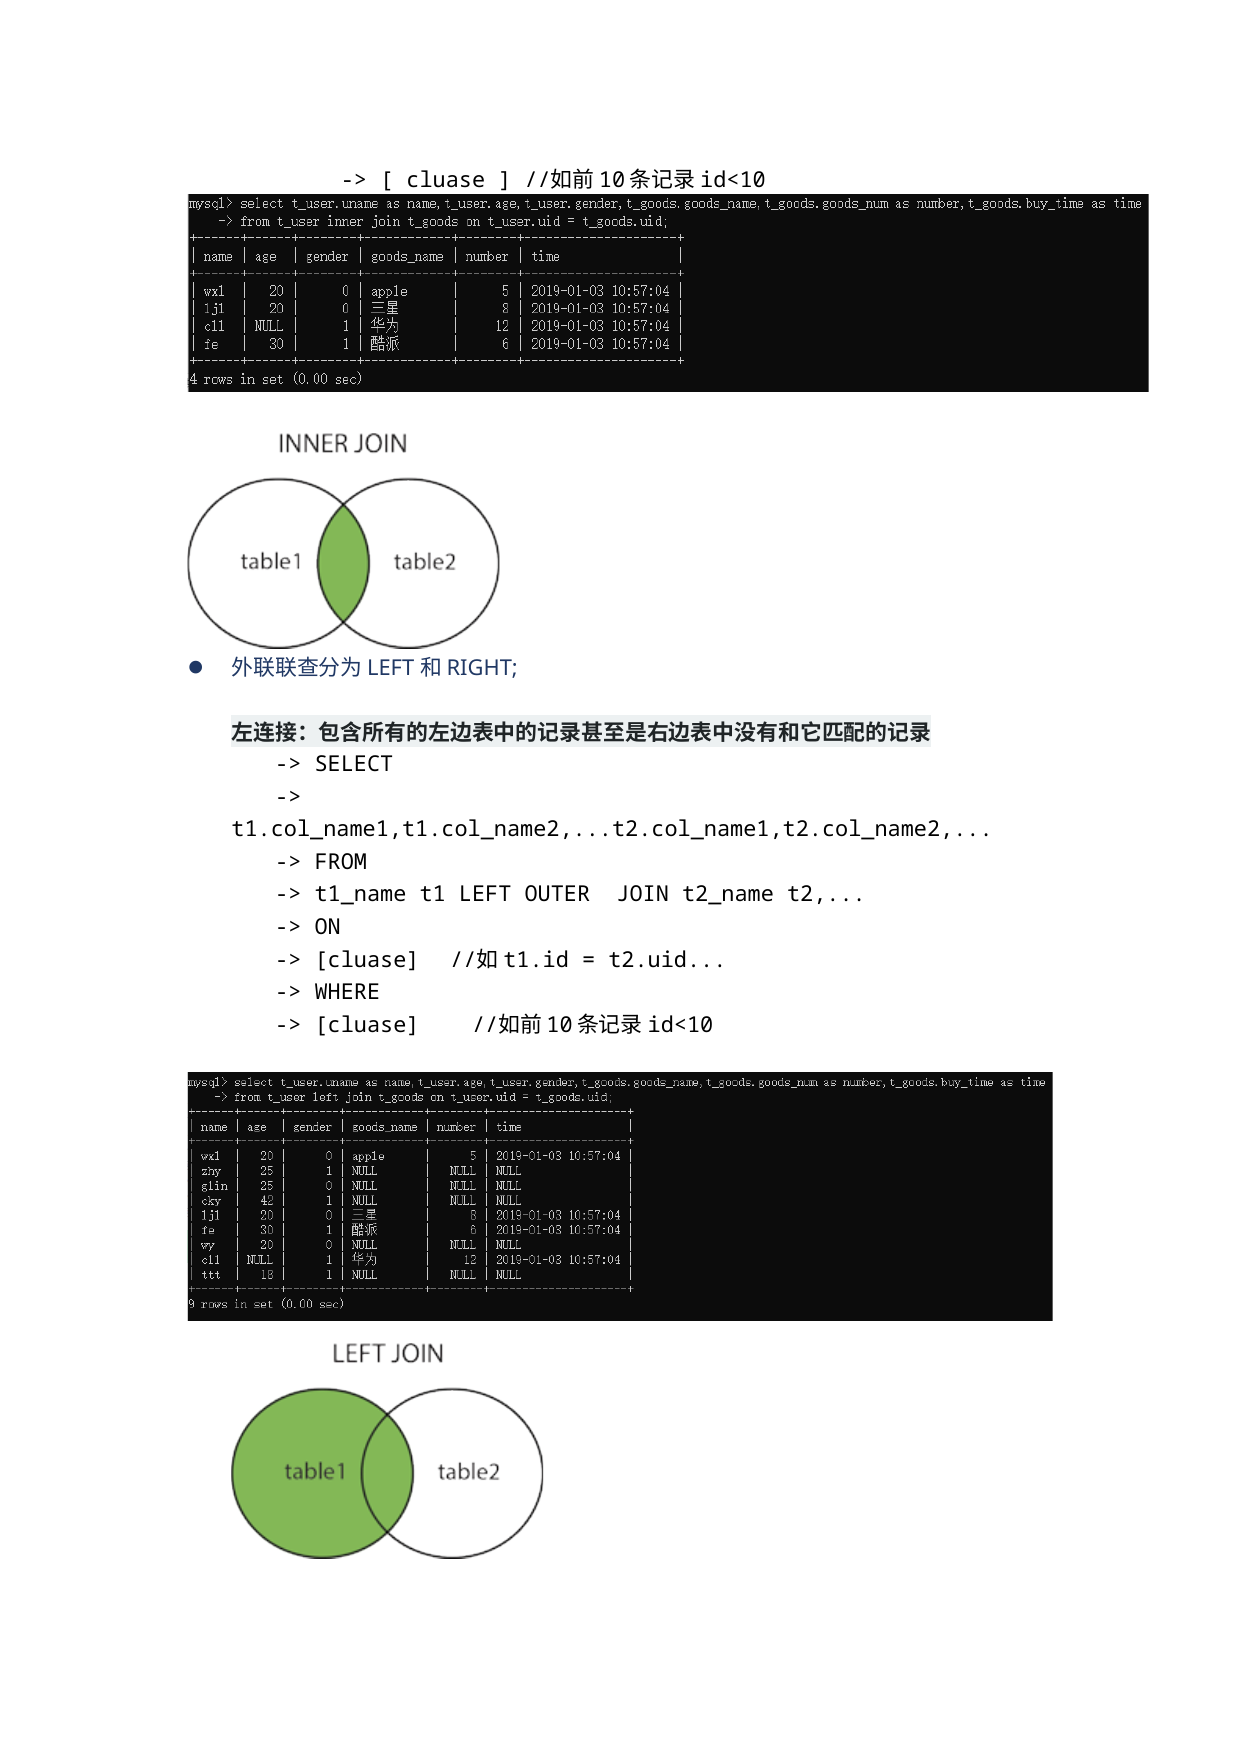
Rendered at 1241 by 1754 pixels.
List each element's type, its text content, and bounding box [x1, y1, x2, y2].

picture [187, 422, 500, 649]
text -> [cluase] //如 t1.id = t2.uid... [231, 942, 1053, 974]
list -> [ cluase ] //如前10条记录 id<10 [275, 162, 1053, 194]
text -> WHERE [231, 974, 1053, 1007]
text -> ON [231, 909, 1053, 942]
list 左连接：包含所有的左边表中的记录甚至是右边表中没有和它匹配的记录 [231, 714, 1053, 747]
text -> SELECT [231, 747, 1053, 779]
text -> FROM [231, 844, 1053, 877]
picture [231, 1332, 544, 1559]
text -> t1.col_name1,t1.col_name2,...t2.col_name1,t2.col_name2,... [231, 779, 1053, 844]
picture [187, 194, 1149, 392]
text -> t1_name t1 LEFT OUTER JOIN t2_name t2,... [231, 877, 1053, 909]
picture [187, 1072, 1053, 1321]
text -> [cluase] //如前10条记录 id<10 [231, 1007, 1053, 1039]
list 外联联查分为LEFT 和 RIGHT; [187, 649, 1053, 682]
